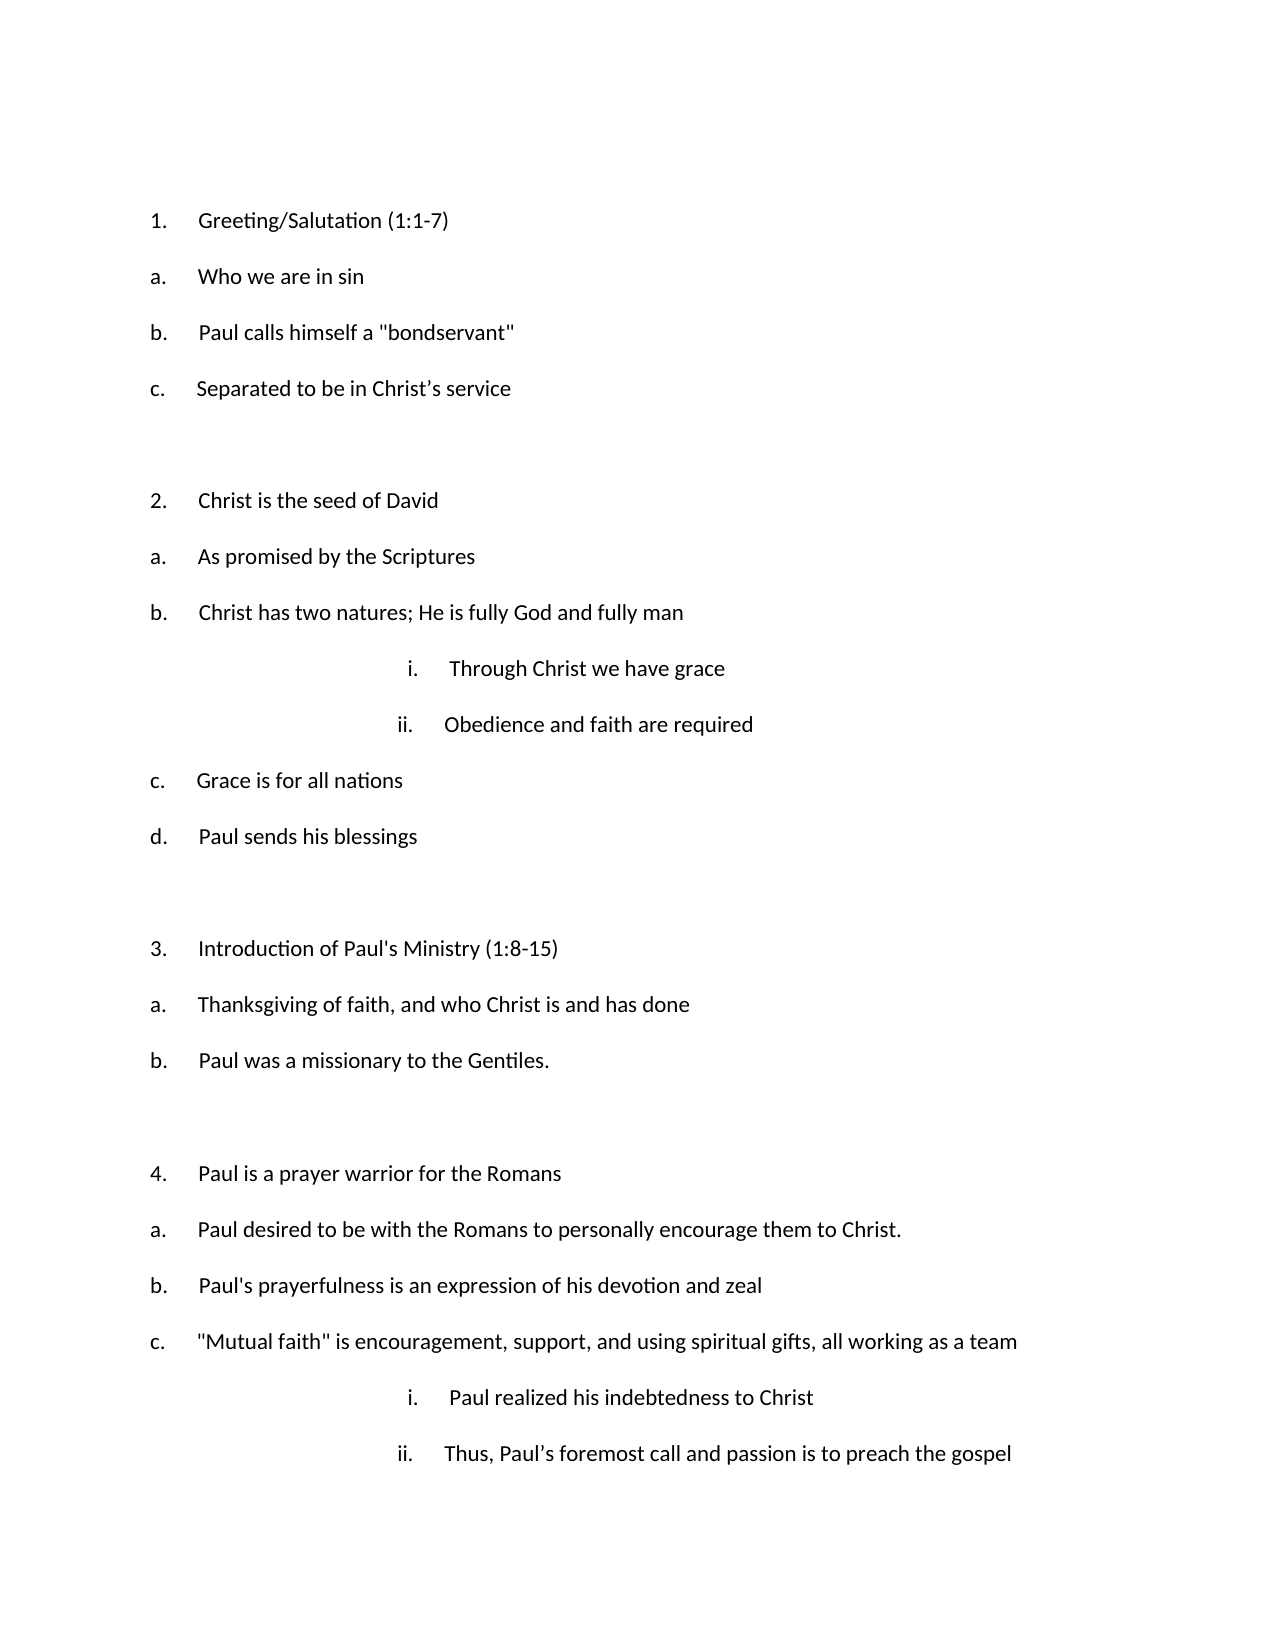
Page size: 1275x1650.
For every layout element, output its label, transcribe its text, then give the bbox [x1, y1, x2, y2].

text b. Paul's prayerfulness is an expression of his devotion and zeal [150, 1271, 1125, 1299]
text c. Separated to be in Christ’s service [150, 374, 1125, 402]
text 2. Christ is the seed of David [150, 486, 1125, 514]
text 4. Paul is a prayer warrior for the Romans [150, 1159, 1125, 1187]
text i. Through Christ we have grace [150, 654, 1125, 682]
text ii. Thus, Paul’s foremost call and passion is to preach the gospel [150, 1439, 1125, 1467]
text c. Grace is for all nations [150, 766, 1125, 794]
text c. "Mutual faith" is encouragement, support, and using spiritual gifts, all working as a team [150, 1327, 1125, 1355]
text 3. Introduction of Paul's Ministry (1:8-15) [150, 934, 1125, 963]
text b. Christ has two natures; He is fully God and fully man [150, 598, 1125, 626]
text i. Paul realized his indebtedness to Christ [150, 1383, 1125, 1411]
text a. Who we are in sin [150, 262, 1125, 290]
text 1. Greeting/Salutation (1:1-7) [150, 206, 1125, 234]
text b. Paul calls himself a "bondservant" [150, 318, 1125, 346]
text a. As promised by the Scriptures [150, 542, 1125, 570]
text ii. Obedience and faith are required [150, 710, 1125, 738]
text b. Paul was a missionary to the Gentiles. [150, 1047, 1125, 1075]
text a. Thanksgiving of faith, and who Christ is and has done [150, 991, 1125, 1019]
text d. Paul sends his blessings [150, 822, 1125, 851]
text a. Paul desired to be with the Romans to personally encourage them to Christ. [150, 1215, 1125, 1243]
